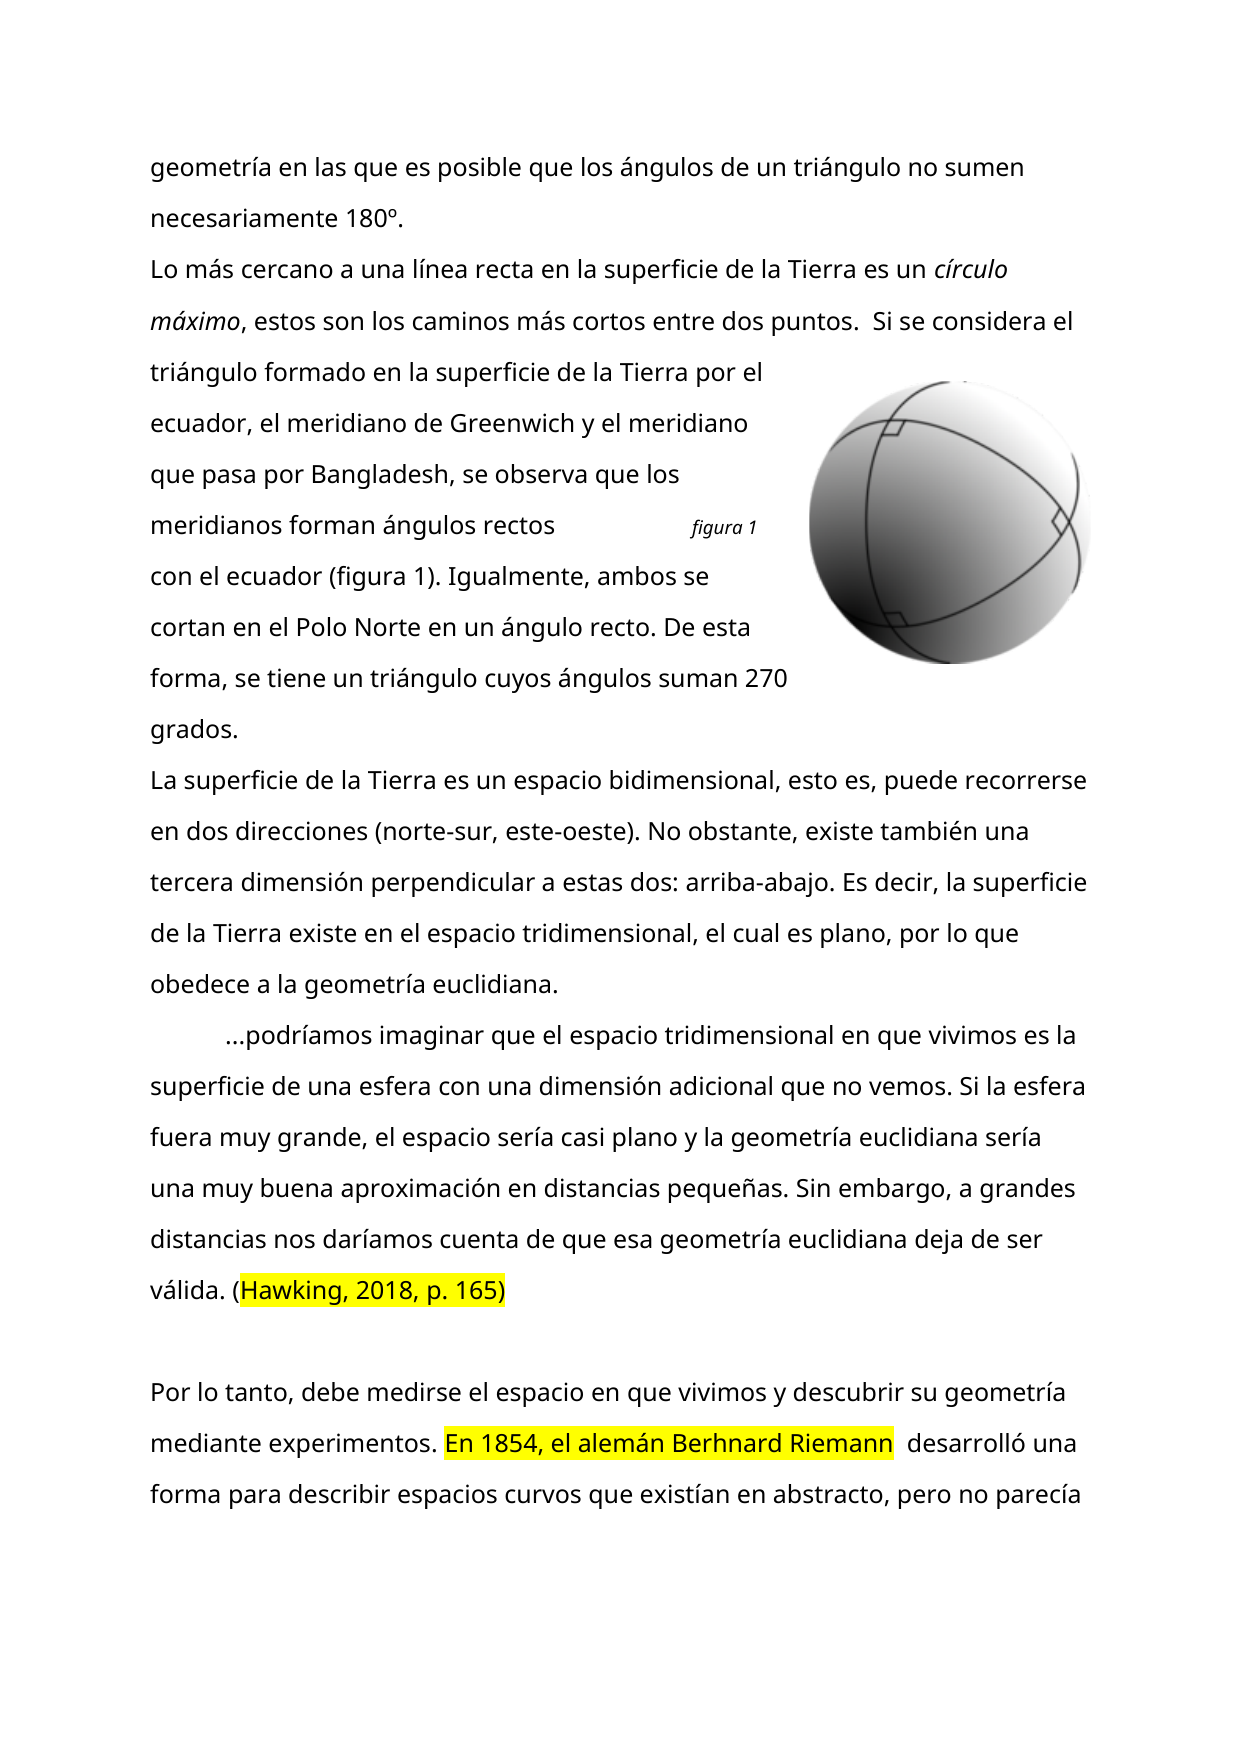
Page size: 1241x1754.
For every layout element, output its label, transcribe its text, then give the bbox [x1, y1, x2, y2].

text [150, 1375, 1090, 1511]
text ...podríamos imaginar que el espacio tridimensional en que vivimos es la superficie de una esfera con una dimensión adicional que no vemos. Si la esfera fuera muy grande, el espacio sería casi plano y la geometría euclidiana sería una muy buena aproximación en distancias pequeñas. Sin embargo, a grandes distancias nos daríamos cuenta de que esa geometría euclidiana deja de ser válida. (Hawking, 2018, p. 165) [150, 1018, 1090, 1307]
picture [809, 381, 1091, 664]
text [150, 150, 1090, 235]
text Lo más cercano a una línea recta en la superficie de la Tierra es un círculo máximo, estos son los caminos más cortos entre dos puntos. Si se considera el triángulo formado en la superficie de la Tierra por el ecuador, el meridiano de Greenwich y el meridiano que pasa por Bangladesh, se observa que los meridianos forman ángulos rectos figura 1 [150, 252, 1090, 541]
text La superficie de la Tierra es un espacio bidimensional, esto es, puede recorrerse en dos direcciones (norte-sur, este-oeste). No obstante, existe también una tercera dimensión perpendicular a estas dos: arriba-abajo. Es decir, la superficie de la Tierra existe en el espacio tridimensional, el cual es plano, por lo que obedece a la geometría euclidiana. [150, 762, 1090, 1001]
text con el ecuador (figura 1). Igualmente, ambos se cortan en el Polo Norte en un ángulo recto. De esta forma, se tiene un triángulo cuyos ángulos suman 270 grados. [150, 558, 1090, 746]
